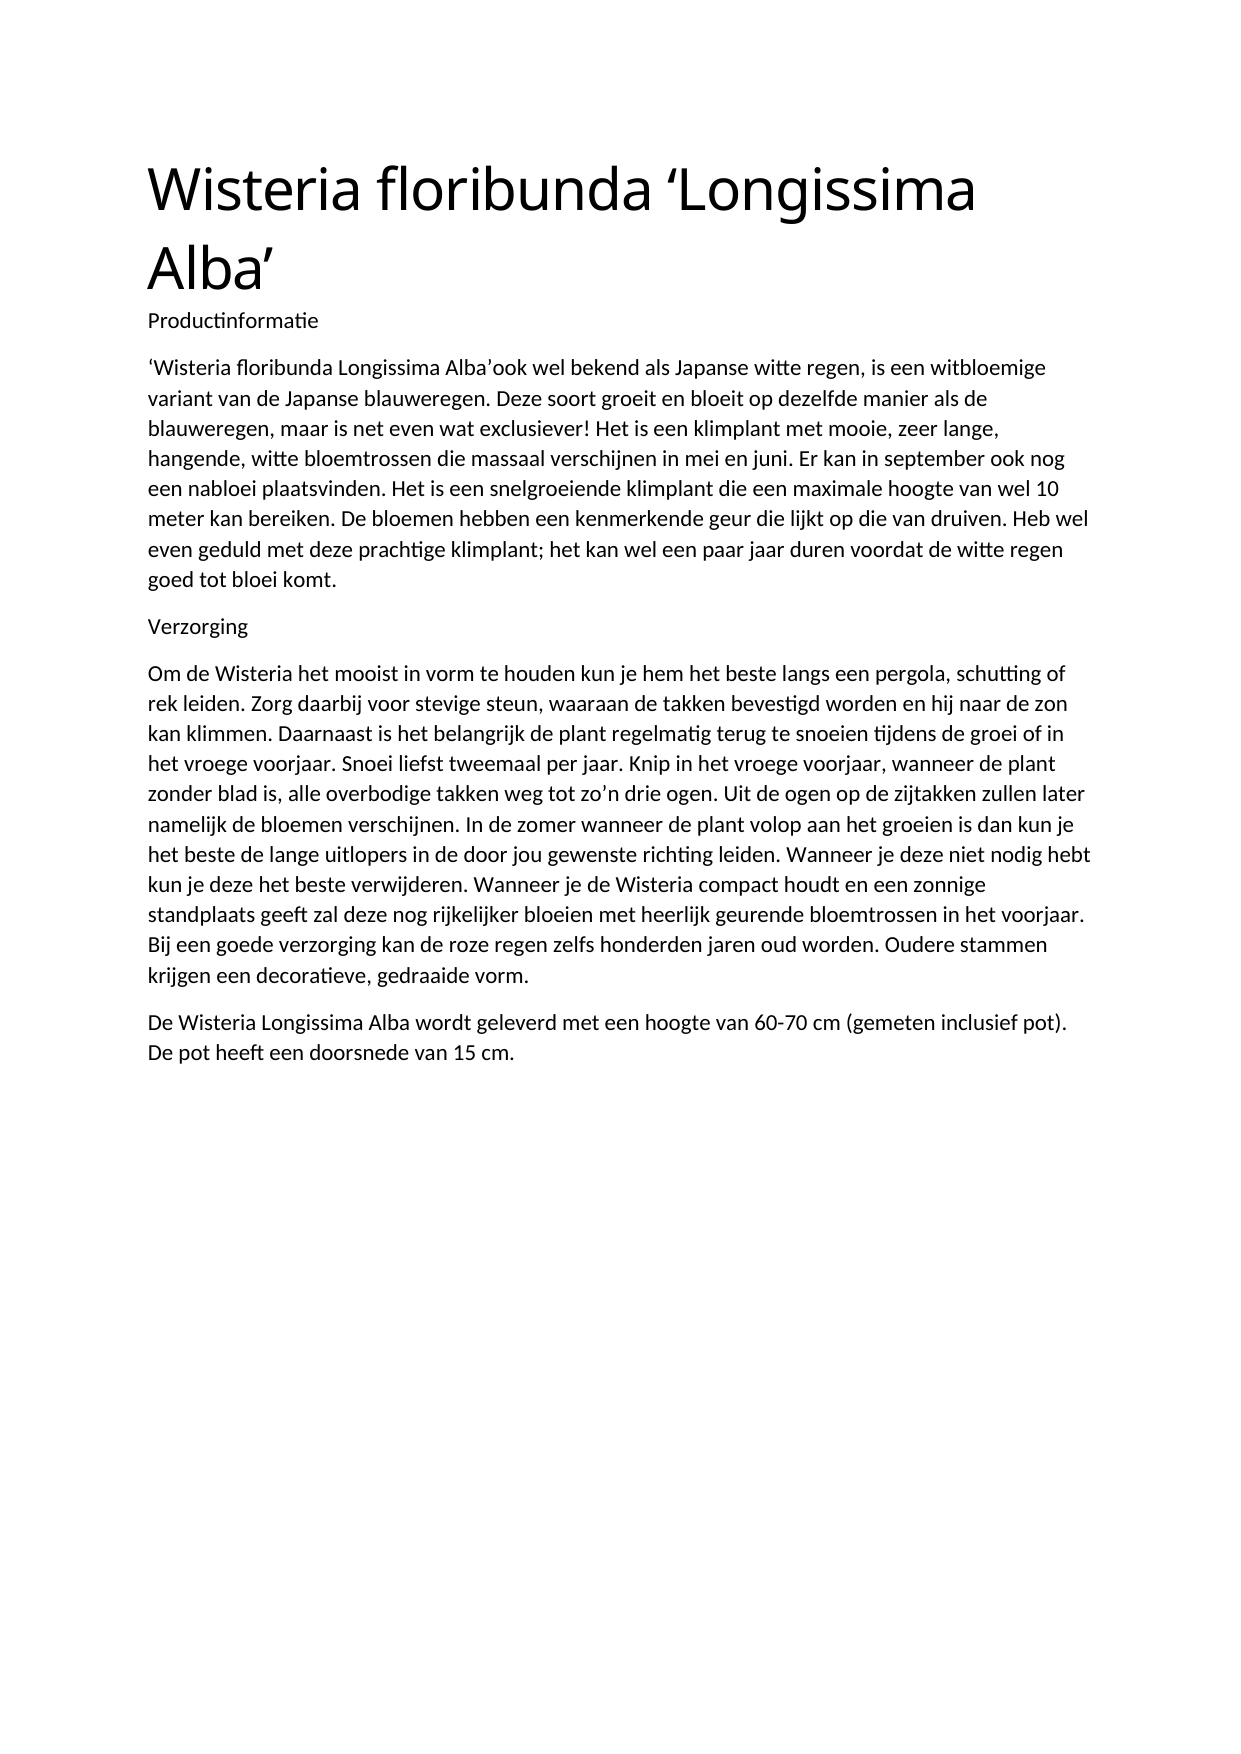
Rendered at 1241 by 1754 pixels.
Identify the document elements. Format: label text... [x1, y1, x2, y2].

text ‘Wisteria floribunda Longissima Alba’ook wel bekend als Japanse witte regen, is een witbloemige variant van de Japanse blauweregen. Deze soort groeit en bloeit op dezelfde manier als de blauweregen, maar is net even wat exclusiever! Het is een klimplant met mooie, zeer lange, hangende, witte bloemtrossen die massaal verschijnen in mei en juni. Er kan in september ook nog een nabloei plaatsvinden. Het is een snelgroeiende klimplant die een maximale hoogte van wel 10 meter kan bereiken. De bloemen hebben een kenmerkende geur die lijkt op die van druiven. Heb wel even geduld met deze prachtige klimplant; het kan wel een paar jaar duren voordat de witte regen goed tot bloei komt. [148, 353, 1093, 593]
text Productinformatie [148, 307, 1093, 334]
text De Wisteria Longissima Alba wordt geleverd met een hoogte van 60-70 cm (gemeten inclusief pot). De pot heeft een doorsnede van 15 cm. [148, 1008, 1093, 1066]
text Om de Wisteria het mooist in vorm te houden kun je hem het beste langs een pergola, schutting of rek leiden. Zorg daarbij voor stevige steun, waaraan de takken bevestigd worden en hij naar de zon kan klimmen. Daarnaast is het belangrijk de plant regelmatig terug te snoeien tijdens de groei of in het vroege voorjaar. Snoei liefst tweemaal per jaar. Knip in het vroege voorjaar, wanneer de plant zonder blad is, alle overbodige takken weg tot zo’n drie ogen. Uit de ogen op de zijtakken zullen later namelijk de bloemen verschijnen. In de zomer wanneer de plant volop aan het groeien is dan kun je het beste de lange uitlopers in de door jou gewenste richting leiden. Wanneer je deze niet nodig hebt kun je deze het beste verwijderen. Wanneer je de Wisteria compact houdt en een zonnige standplaats geeft zal deze nog rijkelijker bloeien met heerlijk geurende bloemtrossen in het voorjaar. Bij een goede verzorging kan de roze regen zelfs honderden jaren oud worden. Oudere stammen krijgen een decoratieve, gedraaide vorm. [148, 659, 1093, 989]
title Wisteria floribunda ‘Longissima Alba’ [148, 148, 1093, 307]
text Verzorging [148, 612, 1093, 640]
